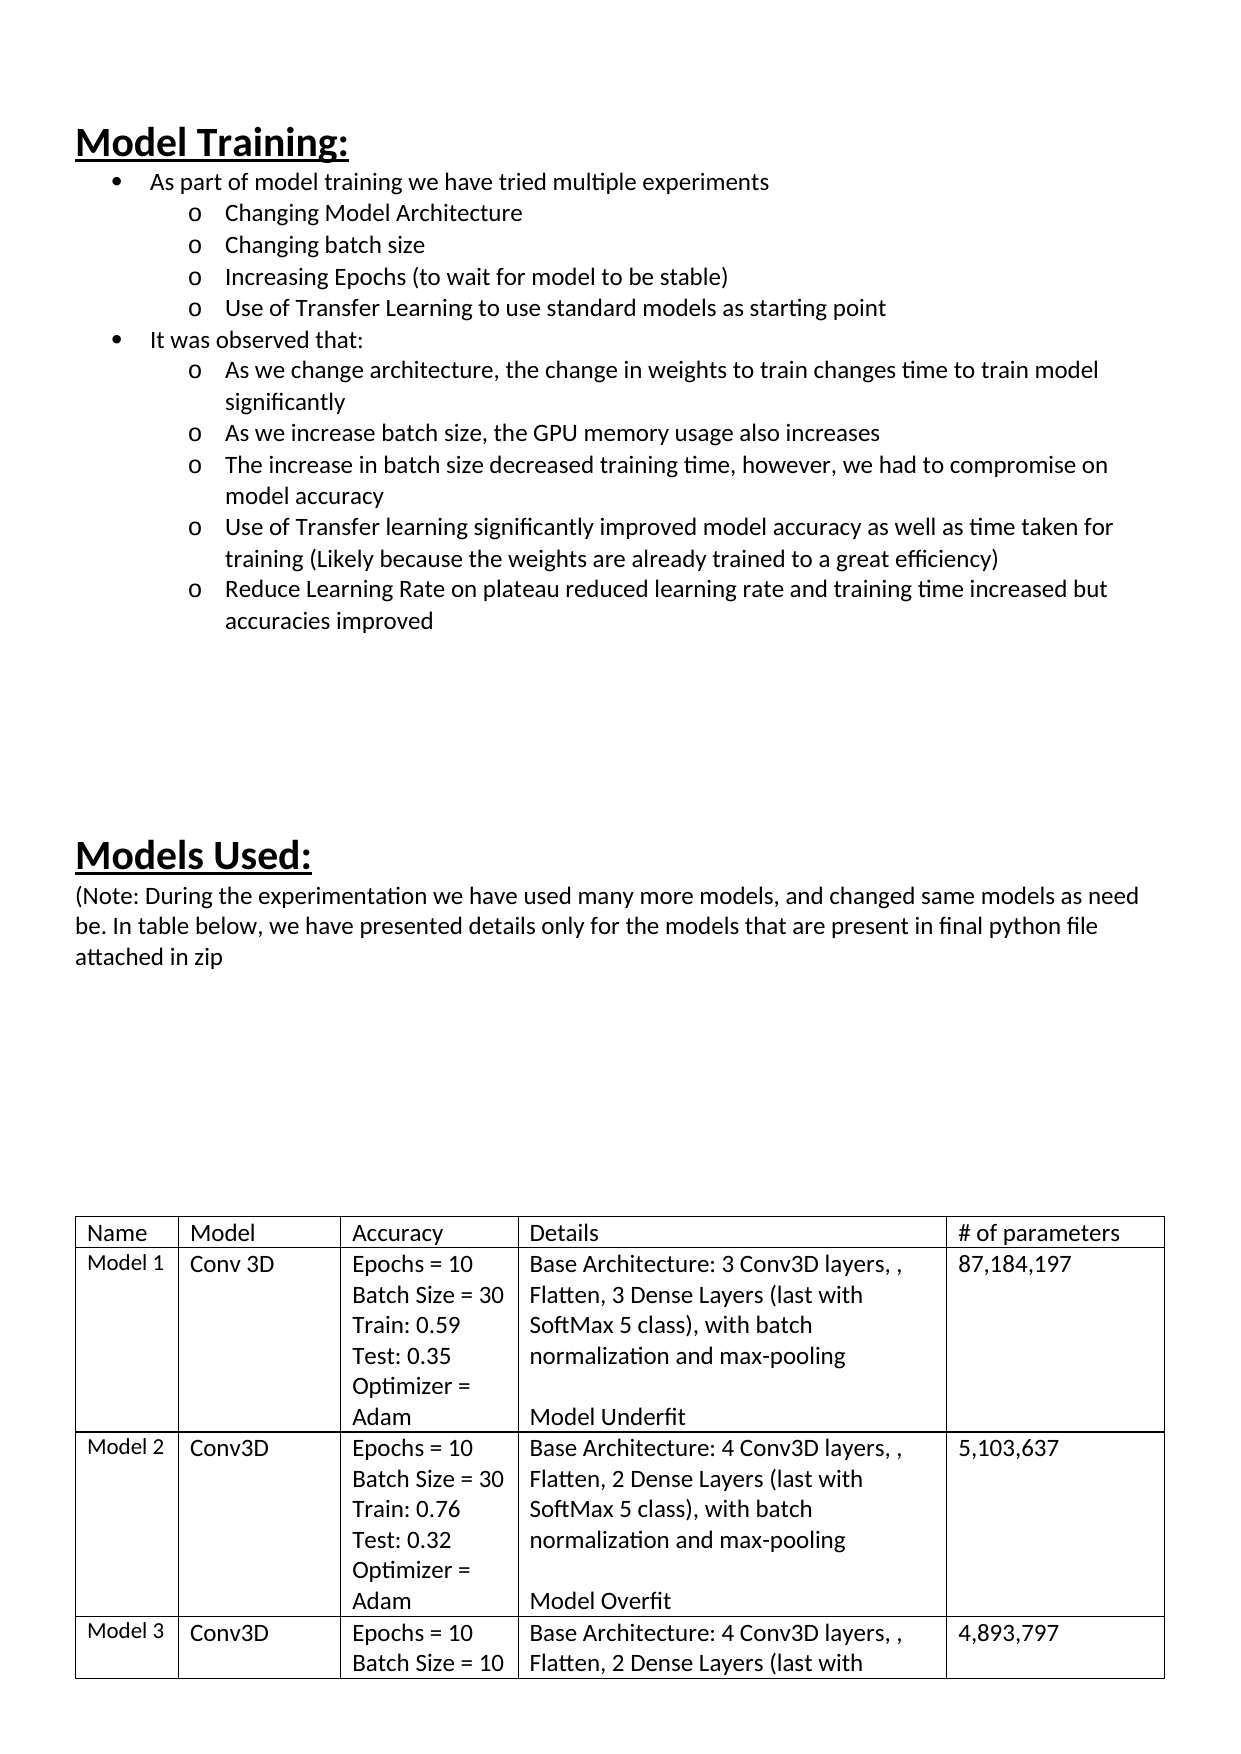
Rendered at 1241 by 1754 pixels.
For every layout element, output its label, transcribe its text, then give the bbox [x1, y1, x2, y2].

text (Note: During the experimentation we have used many more models, and changed same models as need be. In table below, we have presented details only for the models that are present in final python file attached in zip [75, 880, 1165, 971]
list As we change architecture, the change in weights to train changes time to train model significantly [187, 355, 1165, 417]
table_header Accuracy [341, 1217, 518, 1247]
list Reduce Learning Rate on plateau reduced learning rate and training time increased but accuracies improved [187, 573, 1165, 636]
table_header # of parameters [947, 1217, 1164, 1247]
table_cell Model 1 [76, 1248, 178, 1431]
table_cell Base Architecture: 4 Conv3D layers, , Flatten, 2 Dense Layers (last with SoftMax 5 class), with batch normalization and max-pooling Model Overfit [519, 1433, 946, 1616]
table_cell Model 2 [76, 1433, 178, 1616]
table_cell Conv3D [179, 1433, 340, 1616]
table_cell Epochs = 10 Batch Size = 30 Train: 0.76 Test: 0.32 Optimizer = Adam [341, 1433, 518, 1616]
table_header Name [76, 1217, 178, 1247]
table_header Model [179, 1217, 340, 1247]
list The increase in batch size decreased training time, however, we had to compromise on model accuracy [187, 449, 1165, 511]
text Model Training: [75, 116, 1165, 167]
list Increasing Epochs (to wait for model to be stable) [187, 261, 1165, 292]
table_cell Conv 3D [179, 1248, 340, 1431]
table_cell Epochs = 10 Batch Size = 30 Train: 0.59 Test: 0.35 Optimizer = Adam [341, 1248, 518, 1431]
list Changing batch size [187, 229, 1165, 261]
table_cell 4,893,797 [947, 1617, 1164, 1678]
list As part of model training we have tried multiple experiments [112, 167, 1165, 197]
text Models Used: [75, 829, 1165, 880]
table_cell 87,184,197 [947, 1248, 1164, 1431]
table_cell Model 3 [76, 1617, 178, 1678]
list It was observed that: [112, 324, 1165, 355]
table_cell Base Architecture: 3 Conv3D layers, , Flatten, 3 Dense Layers (last with SoftMax 5 class), with batch normalization and max-pooling Model Underfit [519, 1248, 946, 1431]
table_header Details [519, 1217, 946, 1247]
list Use of Transfer Learning to use standard models as starting point [187, 292, 1165, 324]
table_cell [519, 1617, 946, 1678]
list As we increase batch size, the GPU memory usage also increases [187, 417, 1165, 449]
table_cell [341, 1617, 518, 1678]
table_cell Conv3D [179, 1617, 340, 1678]
list Use of Transfer learning significantly improved model accuracy as well as time taken for training (Likely because the weights are already trained to a great efficiency) [187, 511, 1165, 573]
table_cell 5,103,637 [947, 1433, 1164, 1616]
list Changing Model Architecture [187, 197, 1165, 229]
